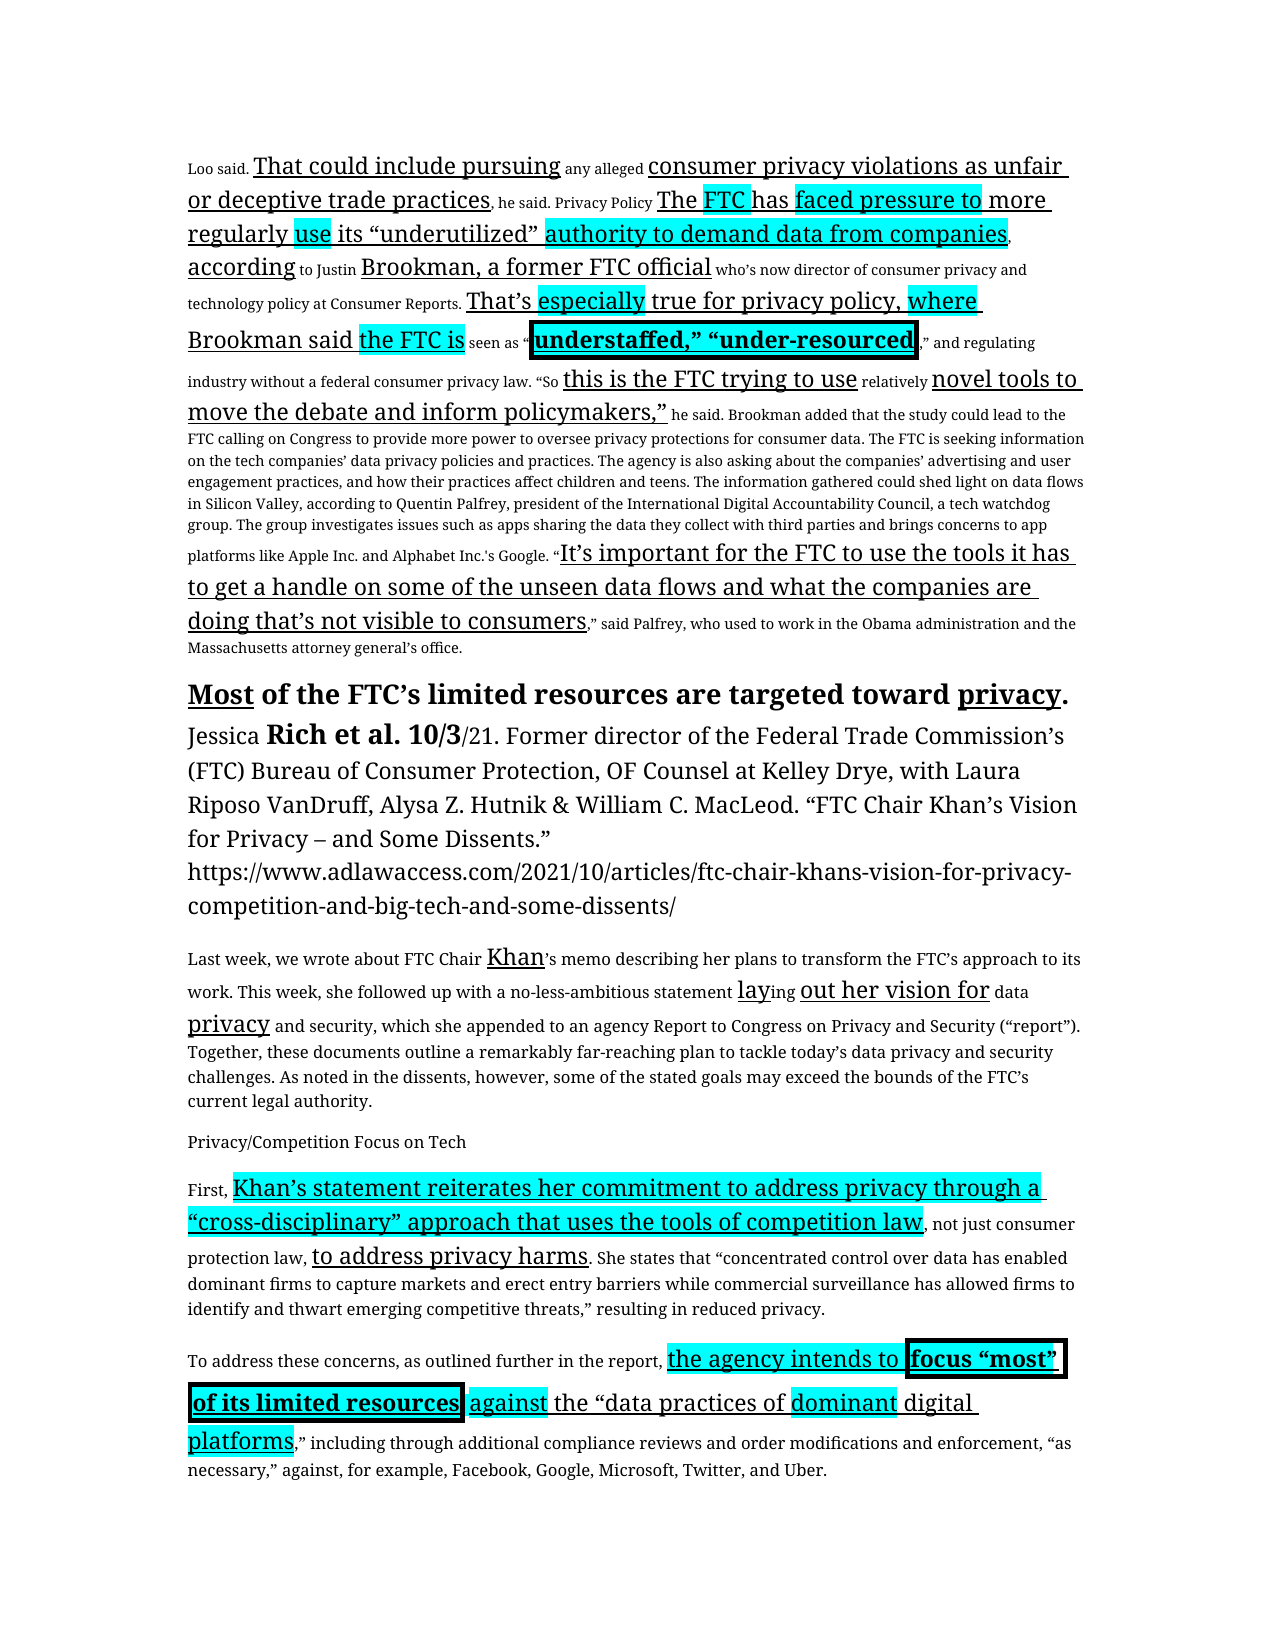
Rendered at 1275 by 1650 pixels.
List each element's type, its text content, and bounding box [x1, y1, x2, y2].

text To address these concerns, as outlined further in the report, the agency intends to focus “most” of its limited resources against the “data practices of dominant digital platforms,” including through additional compliance reviews and order modifications and enforcement, “as necessary,” against, for example, Facebook, Google, Microsoft, Twitter, and Uber. [187, 1338, 1087, 1481]
text Last week, we wrote about FTC Chair Khan’s memo describing her plans to transform the FTC’s approach to its work. This week, she followed up with a no-less-ambitious statement laying out her vision for data privacy and security, which she appended to an agency Report to Congress on Privacy and Security (“report”). Together, these documents outline a remarkably far-reaching plan to tackle today’s data privacy and security challenges. As noted in the dissents, however, some of the stated goals may exceed the bounds of the FTC’s current legal authority. [187, 940, 1087, 1113]
text First, Khan’s statement reiterates her commitment to address privacy through a “cross-disciplinary” approach that uses the tools of competition law, not just consumer protection law, to address privacy harms. She states that “concentrated control over data has enabled dominant firms to capture markets and erect entry barriers while commercial surveillance has allowed firms to identify and thwart emerging competitive threats,” resulting in reduced privacy. [187, 1172, 1087, 1320]
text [187, 150, 1087, 658]
text Privacy/Competition Focus on Tech [187, 1131, 1087, 1154]
subtitle Most of the FTC’s limited resources are targeted toward privacy. [187, 676, 1087, 713]
text Jessica Rich et al. 10/3/21. Former director of the Federal Trade Commission’s (FTC) Bureau of Consumer Protection, OF Counsel at Kelley Drye, with Laura Riposo VanDruff, Alysa Z. Hutnik & William C. MacLeod. “FTC Chair Khan’s Vision for Privacy – and Some Dissents.” https://www.adlawaccess.com/2021/10/articles/ftc-chair-khans-vision-for-privacy-competition-and-big-tech-and-some-dissents/ [187, 716, 1087, 921]
